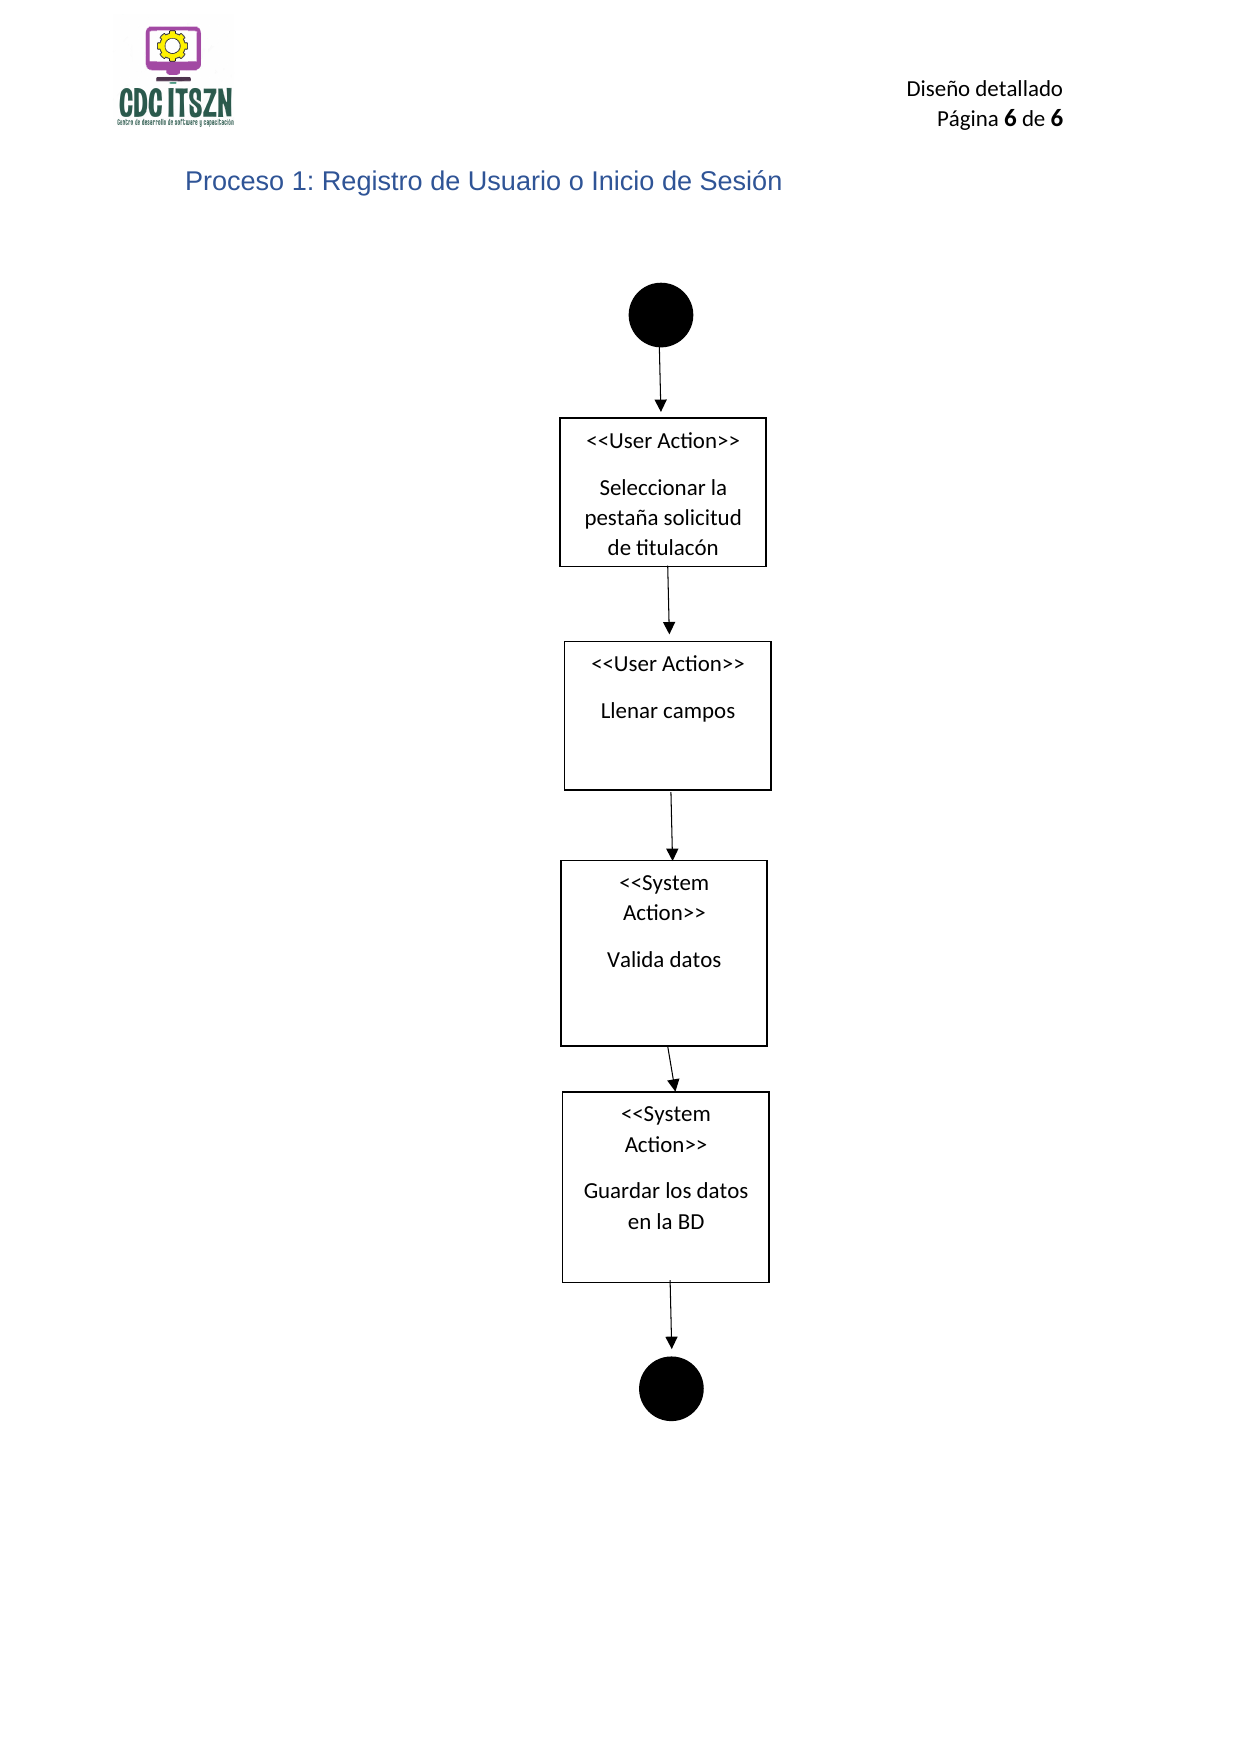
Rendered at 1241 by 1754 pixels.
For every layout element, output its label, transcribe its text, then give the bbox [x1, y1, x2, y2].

picture [112, 14, 235, 127]
subtitle Proceso 1: Registro de Usuario o Inicio de Sesión [177, 164, 1063, 196]
